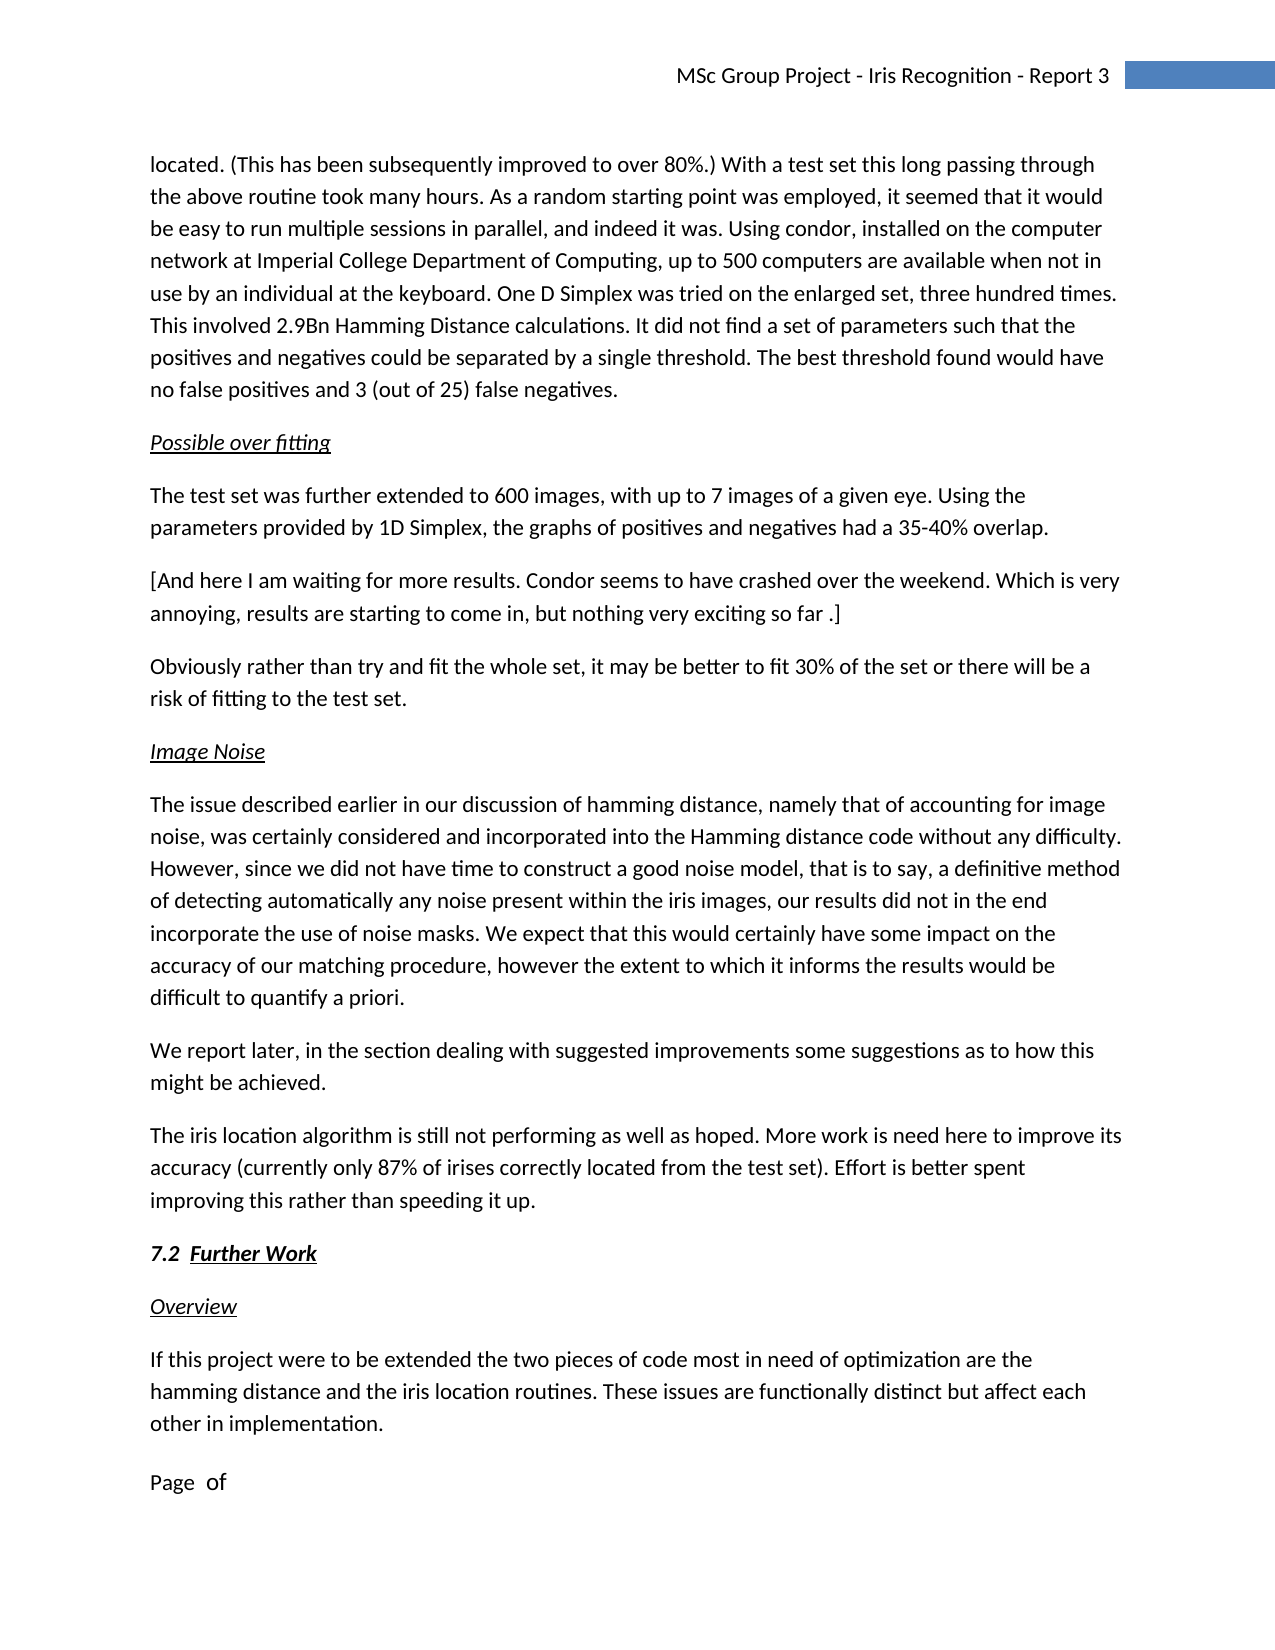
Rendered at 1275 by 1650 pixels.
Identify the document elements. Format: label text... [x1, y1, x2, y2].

text [And here I am waiting for more results. Condor seems to have crashed over the weekend. Which is very annoying, results are starting to come in, but nothing very exciting so far .] [150, 567, 1125, 627]
text Overview [150, 1292, 1125, 1320]
text We report later, in the section dealing with suggested improvements some suggestions as to how this might be achieved. [150, 1036, 1125, 1096]
text The test set was further extended to 600 images, with up to 7 images of a given eye. Using the parameters provided by 1D Simplex, the graphs of positives and negatives had a 35-40% overlap. [150, 481, 1125, 542]
text Image Noise [150, 737, 1125, 765]
text The issue described earlier in our discussion of hamming distance, namely that of accounting for image noise, was certainly considered and incorporated into the Hamming distance code without any difficulty. However, since we did not have time to construct a good noise model, that is to say, a definitive method of detecting automatically any noise present within the iris images, our results did not in the end incorporate the use of noise masks. We expect that this would certainly have some impact on the accuracy of our matching procedure, however the extent to which it informs the results would be difficult to quantify a priori. [150, 790, 1125, 1011]
text Obviously rather than try and fit the whole set, it may be better to fit 30% of the set or there will be a risk of fitting to the test set. [150, 652, 1125, 712]
text Possible over fitting [150, 428, 1125, 456]
list 7.2 Further Work [150, 1239, 1125, 1267]
text The iris location algorithm is still not performing as well as hoped. More work is need here to improve its accuracy (currently only 87% of irises correctly located from the test set). Effort is better spent improving this rather than speeding it up. [150, 1121, 1125, 1214]
text If this project were to be extended the two pieces of code most in need of optimization are the hamming distance and the iris location routines. These issues are functionally distinct but affect each other in implementation. [150, 1345, 1125, 1437]
